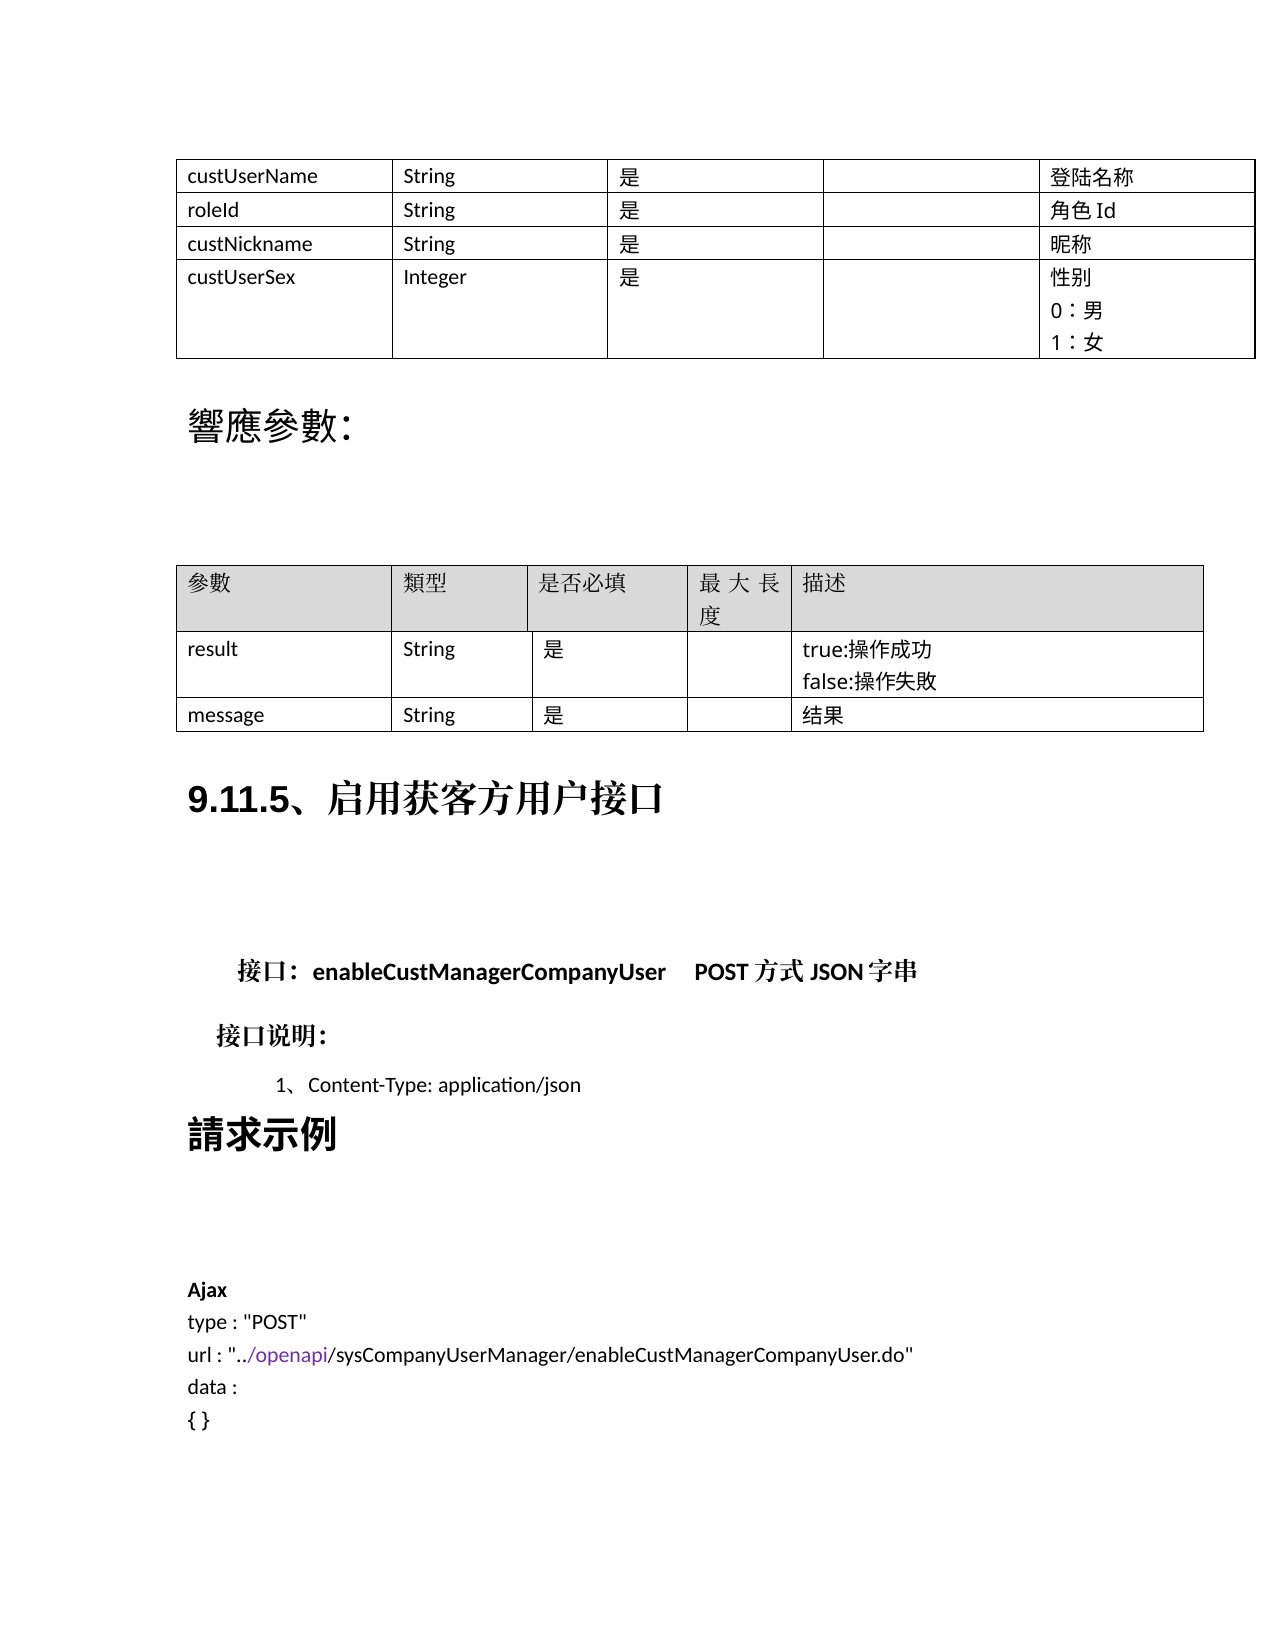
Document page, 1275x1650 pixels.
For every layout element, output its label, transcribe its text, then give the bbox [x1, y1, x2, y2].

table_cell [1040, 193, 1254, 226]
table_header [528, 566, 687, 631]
text type : "POST" [187, 1305, 1260, 1338]
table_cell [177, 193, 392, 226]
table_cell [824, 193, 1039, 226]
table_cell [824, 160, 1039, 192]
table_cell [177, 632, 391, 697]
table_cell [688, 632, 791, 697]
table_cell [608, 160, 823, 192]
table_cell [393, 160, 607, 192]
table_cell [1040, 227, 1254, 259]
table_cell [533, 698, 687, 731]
subtitle 響應參數： [187, 391, 1260, 456]
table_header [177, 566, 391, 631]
subtitle 9.11.5、启用获客方用户接口 [187, 764, 1260, 829]
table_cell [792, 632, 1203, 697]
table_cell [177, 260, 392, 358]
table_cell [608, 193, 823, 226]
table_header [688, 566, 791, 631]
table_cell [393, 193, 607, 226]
text 1、Content-Type: application/json [187, 1067, 1260, 1099]
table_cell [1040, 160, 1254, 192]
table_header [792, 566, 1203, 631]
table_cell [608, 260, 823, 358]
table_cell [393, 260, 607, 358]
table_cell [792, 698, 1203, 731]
subtitle 請求示例 [187, 1099, 1260, 1164]
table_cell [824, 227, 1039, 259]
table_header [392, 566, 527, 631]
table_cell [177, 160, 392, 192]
text 接口说明： [187, 1002, 1260, 1067]
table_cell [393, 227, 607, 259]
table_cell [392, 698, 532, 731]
text 接口：enableCustManagerCompanyUser POST方式 JSON字串 [187, 937, 1260, 1002]
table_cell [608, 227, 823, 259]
text data : [187, 1370, 1260, 1403]
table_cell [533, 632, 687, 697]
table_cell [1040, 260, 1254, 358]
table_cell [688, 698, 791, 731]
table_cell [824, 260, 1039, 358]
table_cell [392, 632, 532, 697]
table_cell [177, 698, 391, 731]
text url : "../openapi/sysCompanyUserManager/enableCustManagerCompanyUser.do" [187, 1338, 1260, 1370]
text { } [187, 1403, 1260, 1435]
text Ajax [187, 1273, 1260, 1305]
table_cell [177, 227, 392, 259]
